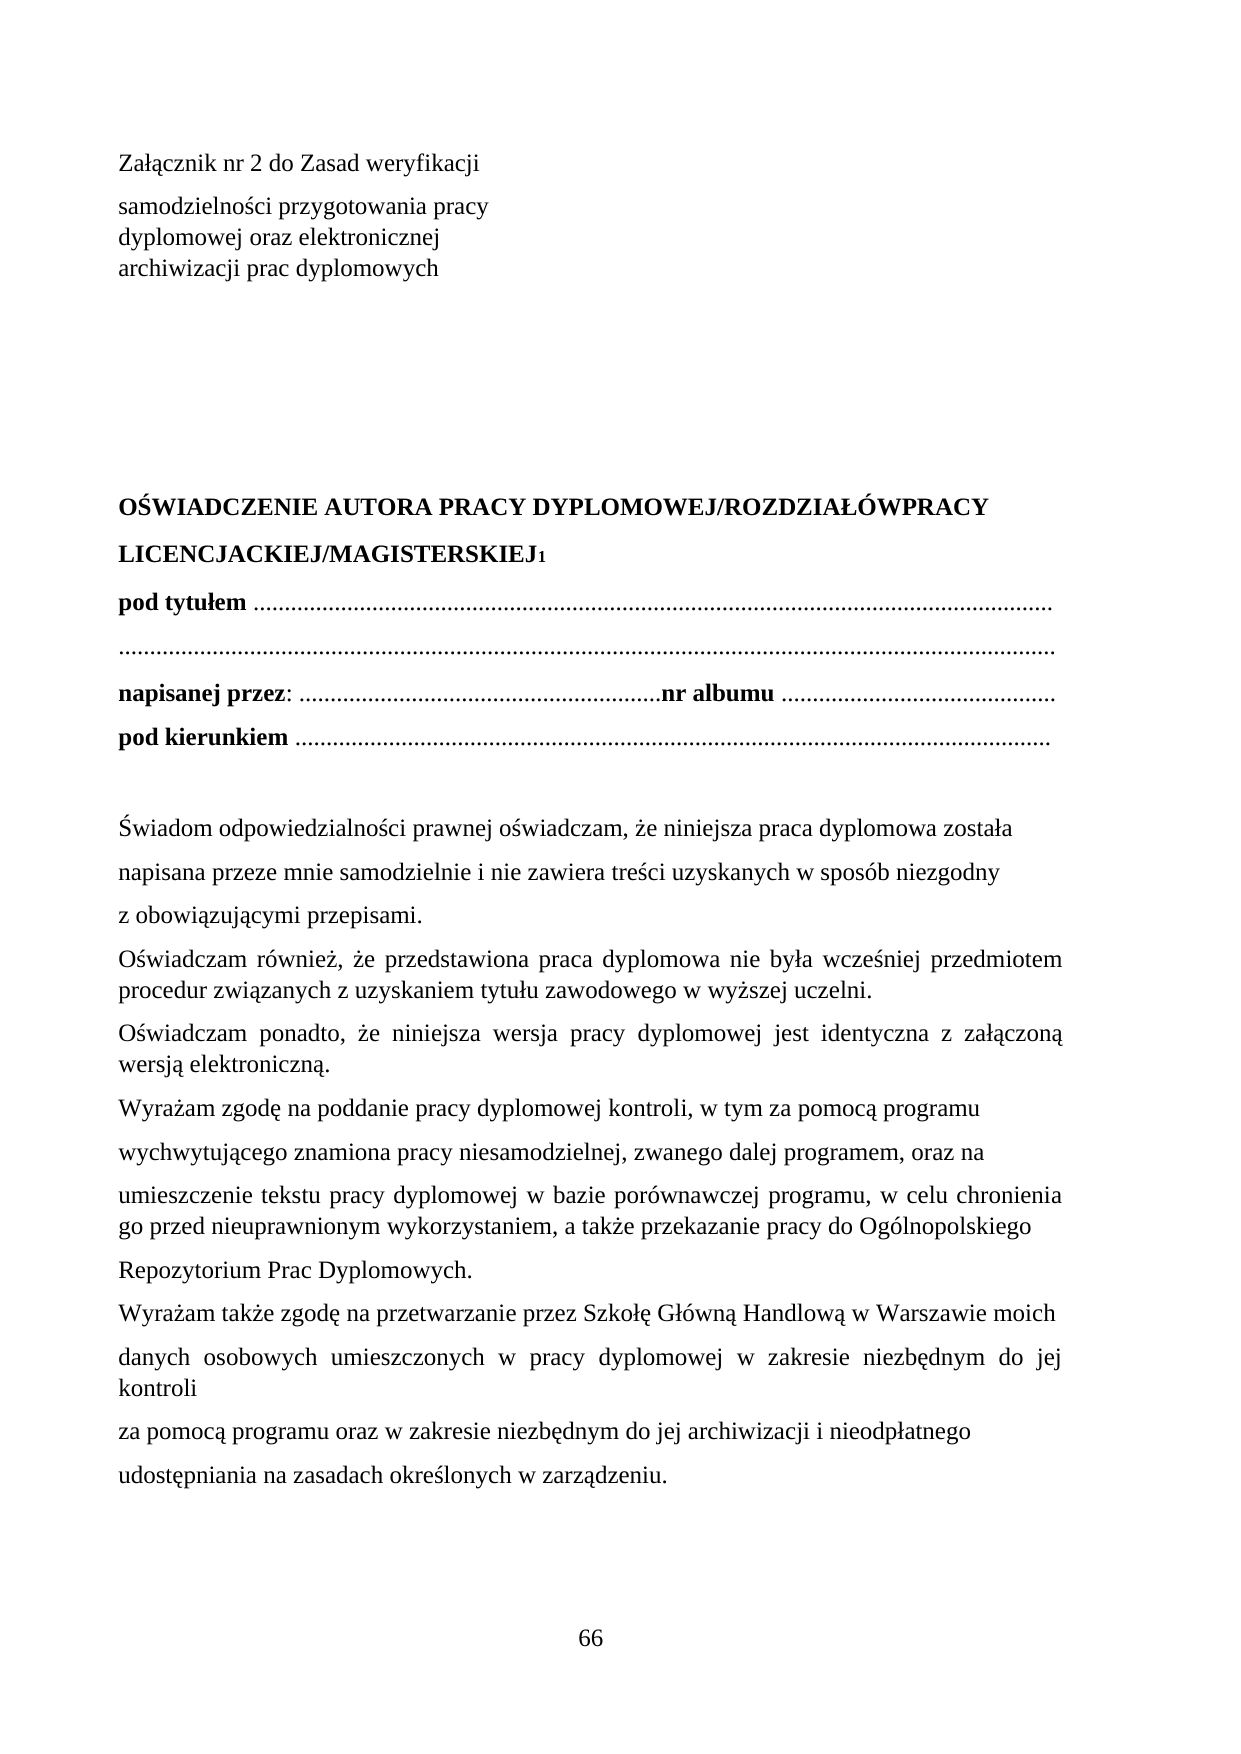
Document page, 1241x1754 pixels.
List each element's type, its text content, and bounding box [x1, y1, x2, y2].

text umieszczenie tekstu pracy dyplomowej w bazie porównawczej programu, w celu chronienia go przed nieuprawnionym wykorzystaniem, a także przekazanie pracy do Ogólnopolskiego [118, 1180, 1063, 1240]
text Oświadczam również, że przedstawiona praca dyplomowa nie była wcześniej przedmiotem procedur związanych z uzyskaniem tytułu zawodowego w wyższej uczelni. [118, 944, 1063, 1004]
list archiwizacji prac dyplomowych [118, 253, 1063, 282]
text danych osobowych umieszczonych w pracy dyplomowej w zakresie niezbędnym do jej kontroli [118, 1342, 1063, 1402]
text za pomocą programu oraz w zakresie niezbędnym do jej archiwizacji i nieodpłatnego [118, 1416, 1063, 1445]
list dyplomowej oraz elektronicznej [118, 222, 1063, 251]
text Repozytorium Prac Dyplomowych. [118, 1255, 1063, 1283]
text z obowiązującymi przepisami. [118, 900, 1063, 929]
text pod kierunkiem ......................................................................................................................... [118, 722, 1063, 751]
text Oświadczam ponadto, że niniejsza wersja pracy dyplomowej jest identyczna z załączoną wersją elektroniczną. [118, 1018, 1063, 1078]
list samodzielności przygotowania pracy [118, 191, 1063, 220]
text napisanej przez: ..........................................................nr albumu ............................................ [118, 678, 1063, 707]
text Wyrażam zgodę na poddanie pracy dyplomowej kontroli, w tym za pomocą programu [118, 1093, 1063, 1122]
text wychwytującego znamiona pracy niesamodzielnej, zwanego dalej programem, oraz na [118, 1137, 1063, 1165]
text pod tytułem ................................................................................................................................ [118, 587, 1063, 616]
text udostępniania na zasadach określonych w zarządzeniu. [118, 1460, 1063, 1489]
text Wyrażam także zgodę na przetwarzanie przez Szkołę Główną Handlową w Warszawie moich [118, 1298, 1063, 1327]
text LICENCJACKIEJ/MAGISTERSKIEJ1 [118, 539, 1063, 568]
text Załącznik nr 2 do Zasad weryfikacji [118, 148, 1063, 176]
text ...................................................................................................................................................... [118, 631, 1063, 659]
text napisana przeze mnie samodzielnie i nie zawiera treści uzyskanych w sposób niezgodny [118, 857, 1063, 886]
text OŚWIADCZENIE AUTORA PRACY DYPLOMOWEJ/ROZDZIAŁÓWPRACY [118, 492, 1063, 521]
text Świadom odpowiedzialności prawnej oświadczam, że niniejsza praca dyplomowa została [118, 813, 1063, 842]
